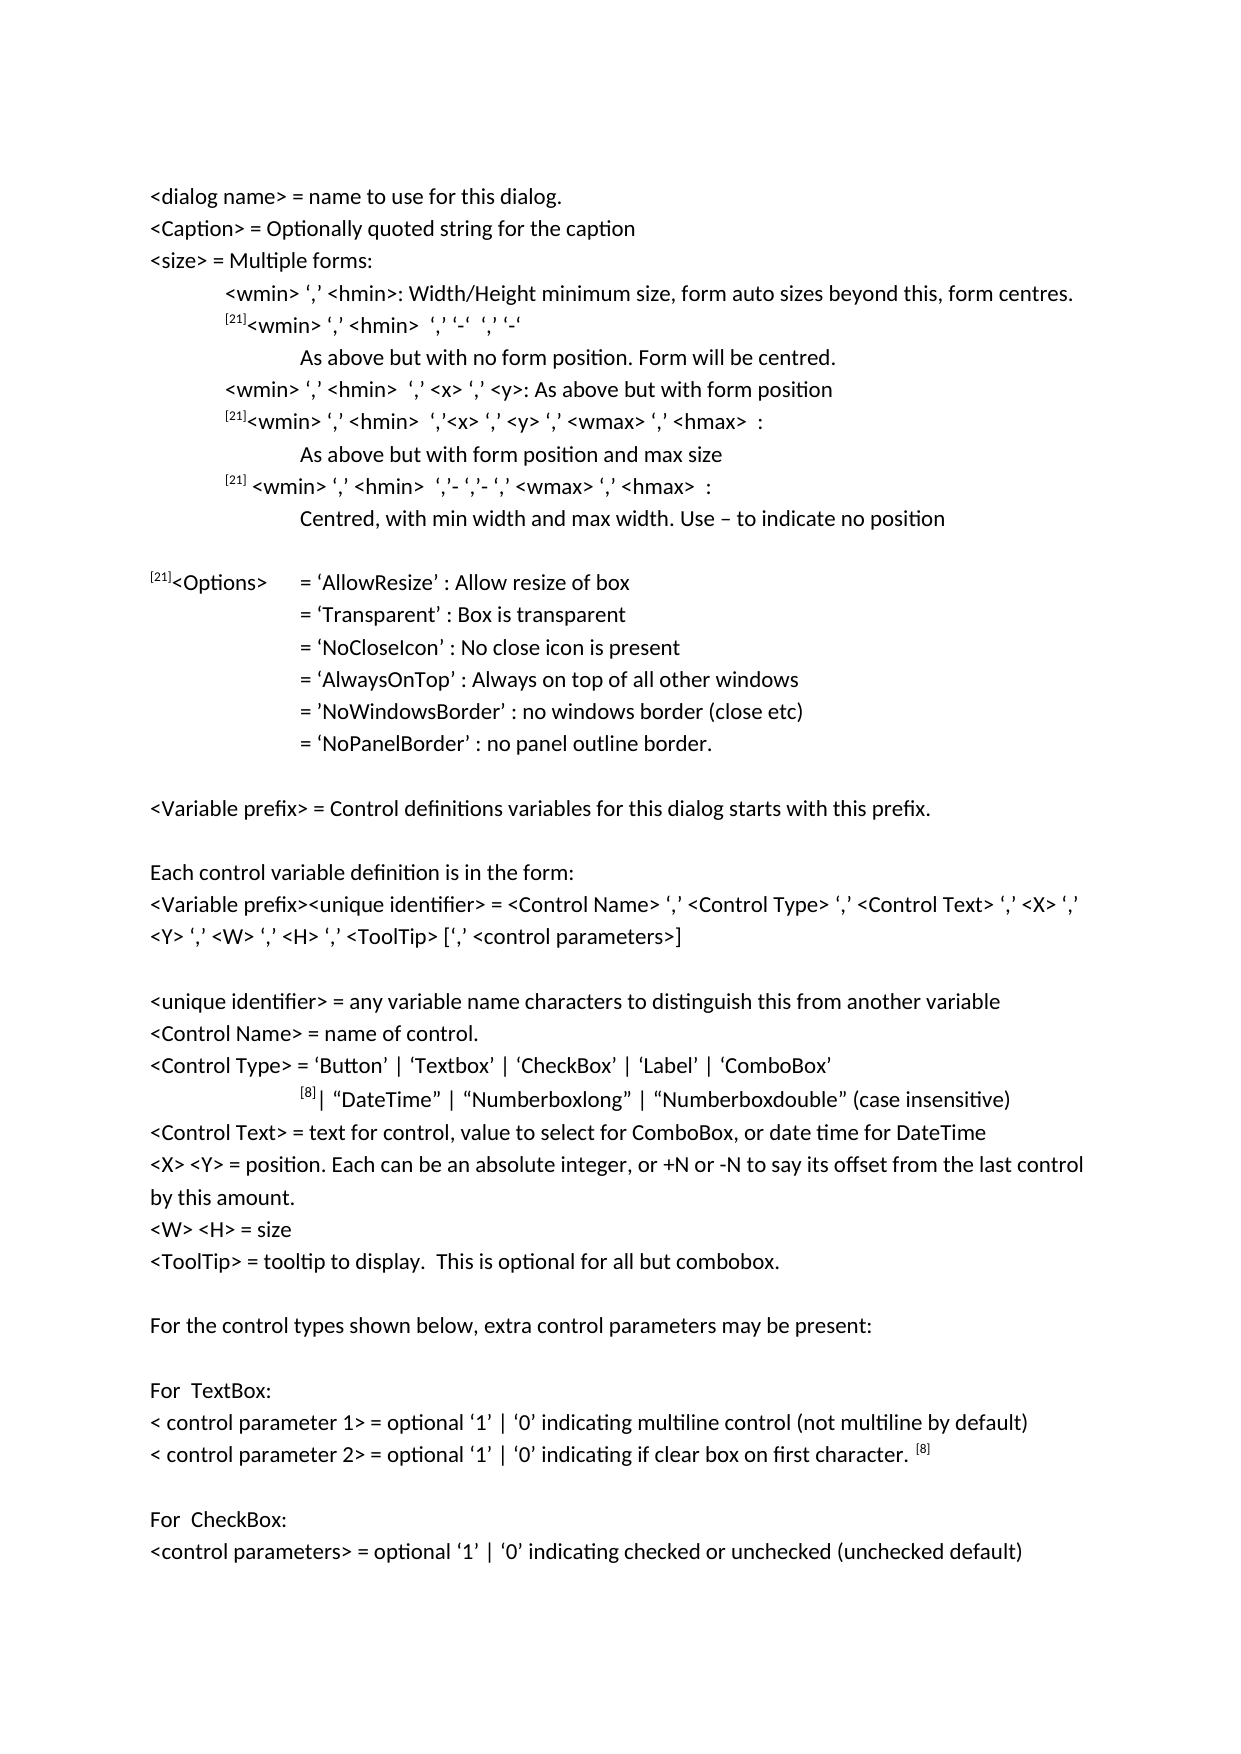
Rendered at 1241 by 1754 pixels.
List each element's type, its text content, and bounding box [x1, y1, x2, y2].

text As above but with form position and max size [225, 440, 1090, 468]
text = ’NoWindowsBorder’ : no windows border (close etc) [150, 697, 1090, 725]
text = ‘NoPanelBorder’ : no panel outline border. [150, 729, 1090, 757]
text [21]<Options> = ‘AllowResize’ : Allow resize of box [150, 568, 1090, 596]
text = ‘Transparent’ : Box is transparent [150, 601, 1090, 629]
text <Variable prefix><unique identifier> = <Control Name> ‘,’ <Control Type> ‘,’ <Control Text> ‘,’ <X> ‘,’ <Y> ‘,’ <W> ‘,’ <H> ‘,’ <ToolTip> [‘,’ <control parameters>] [150, 890, 1090, 951]
text [21]<wmin> ‘,’ <hmin> ‘,’ ‘-‘ ‘,’ ‘-‘ [150, 311, 1090, 339]
text <X> <Y> = position. Each can be an absolute integer, or +N or -N to say its offset from the last control by this amount. [150, 1151, 1090, 1211]
text [8]| “DateTime” | “Numberboxlong” | “Numberboxdouble” (case insensitive) [225, 1083, 1090, 1114]
text For the control types shown below, extra control parameters may be present: [150, 1312, 1090, 1339]
text <unique identifier> = any variable name characters to distinguish this from another variable [150, 987, 1090, 1015]
text <W> <H> = size [150, 1215, 1090, 1243]
text <control parameters> = optional ‘1’ | ‘0’ indicating checked or unchecked (unchecked default) [150, 1537, 1090, 1565]
text <Caption> = Optionally quoted string for the caption [150, 214, 1090, 242]
text <dialog name> = name to use for this dialog. [150, 182, 1090, 210]
text As above but with no form position. Form will be centred. [225, 343, 1090, 371]
text <size> = Multiple forms: [150, 247, 1090, 274]
text Centred, with min width and max width. Use – to indicate no position [225, 504, 1090, 532]
text <Control Text> = text for control, value to select for ComboBox, or date time for DateTime [150, 1118, 1090, 1146]
text [21] <wmin> ‘,’ <hmin> ‘,’- ‘,’- ‘,’ <wmax> ‘,’ <hmax> : [150, 472, 1090, 500]
text < control parameter 2> = optional ‘1’ | ‘0’ indicating if clear box on first character. [8] [150, 1440, 1090, 1468]
text Each control variable definition is in the form: [150, 858, 1090, 886]
text <Control Name> = name of control. [150, 1019, 1090, 1047]
text <Variable prefix> = Control definitions variables for this dialog starts with this prefix. [150, 794, 1090, 822]
text = ‘AlwaysOnTop’ : Always on top of all other windows [150, 665, 1090, 693]
text < control parameter 1> = optional ‘1’ | ‘0’ indicating multiline control (not multiline by default) [150, 1408, 1090, 1436]
text = ‘NoCloseIcon’ : No close icon is present [150, 633, 1090, 661]
text For CheckBox: [150, 1505, 1090, 1533]
text <wmin> ‘,’ <hmin>: Width/Height minimum size, form auto sizes beyond this, form centres. [150, 279, 1090, 307]
text [21]<wmin> ‘,’ <hmin> ‘,’<x> ‘,’ <y> ‘,’ <wmax> ‘,’ <hmax> : [150, 407, 1090, 436]
text <Control Type> = ‘Button’ | ‘Textbox’ | ‘CheckBox’ | ‘Label’ | ‘ComboBox’ [150, 1051, 1090, 1079]
text For TextBox: [150, 1376, 1090, 1404]
text <wmin> ‘,’ <hmin> ‘,’ <x> ‘,’ <y>: As above but with form position [150, 375, 1090, 403]
text <ToolTip> = tooltip to display. This is optional for all but combobox. [150, 1247, 1090, 1275]
